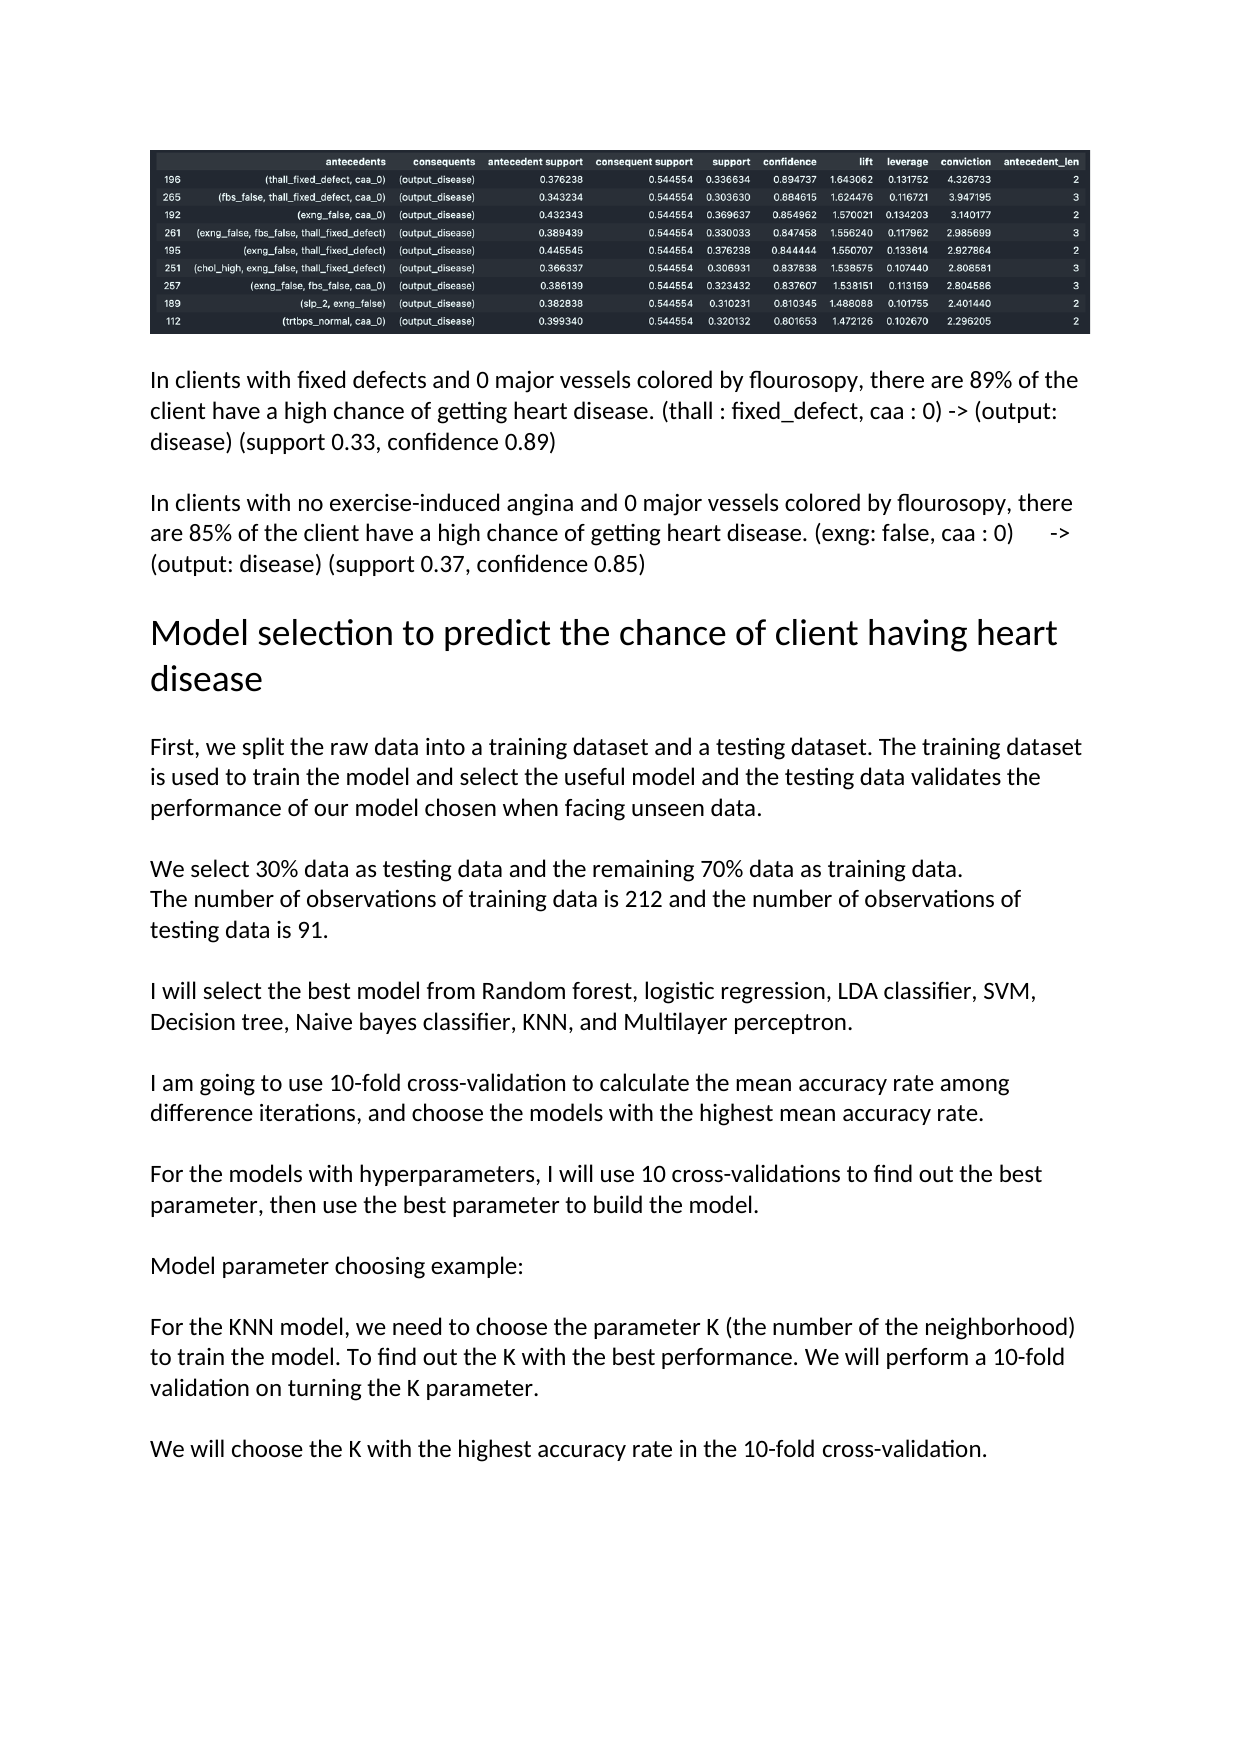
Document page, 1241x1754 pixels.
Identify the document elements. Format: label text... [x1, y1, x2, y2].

text In clients with no exercise-induced angina and 0 major vessels colored by flourosopy, there are 85% of the client have a high chance of getting heart disease. (exng: false, caa : 0) -> (output: disease) (support 0.37, confidence 0.85) [150, 487, 1090, 578]
text First, we split the raw data into a training dataset and a testing dataset. The training dataset is used to train the model and select the useful model and the testing data validates the performance of our model chosen when facing unseen data. [150, 731, 1090, 822]
text Model parameter choosing example: [150, 1250, 1090, 1280]
text I will select the best model from Random forest, logistic regression, LDA classifier, SVM, Decision tree, Naive bayes classifier, KNN, and Multilayer perceptron. [150, 975, 1090, 1036]
text We select 30% data as testing data and the remaining 70% data as training data. [150, 853, 1090, 883]
text The number of observations of training data is 212 and the number of observations of testing data is 91. [150, 883, 1090, 944]
text In clients with fixed defects and 0 major vessels colored by flourosopy, there are 89% of the client have a high chance of getting heart disease. (thall : fixed_defect, caa : 0) -> (output: disease) (support 0.33, confidence 0.89) [150, 364, 1090, 456]
text I am going to use 10-fold cross-validation to calculate the mean accuracy rate among difference iterations, and choose the models with the highest mean accuracy rate. [150, 1067, 1090, 1128]
text For the KNN model, we need to choose the parameter K (the number of the neighborhood) to train the model. To find out the K with the best performance. We will perform a 10-fold validation on turning the K parameter. [150, 1311, 1090, 1402]
text For the models with hyperparameters, I will use 10 cross-validations to find out the best parameter, then use the best parameter to build the model. [150, 1158, 1090, 1219]
text We will choose the K with the highest accuracy rate in the 10-fold cross-validation. [150, 1433, 1090, 1463]
picture [150, 150, 1091, 334]
text Model selection to predict the chance of client having heart disease [150, 609, 1090, 700]
